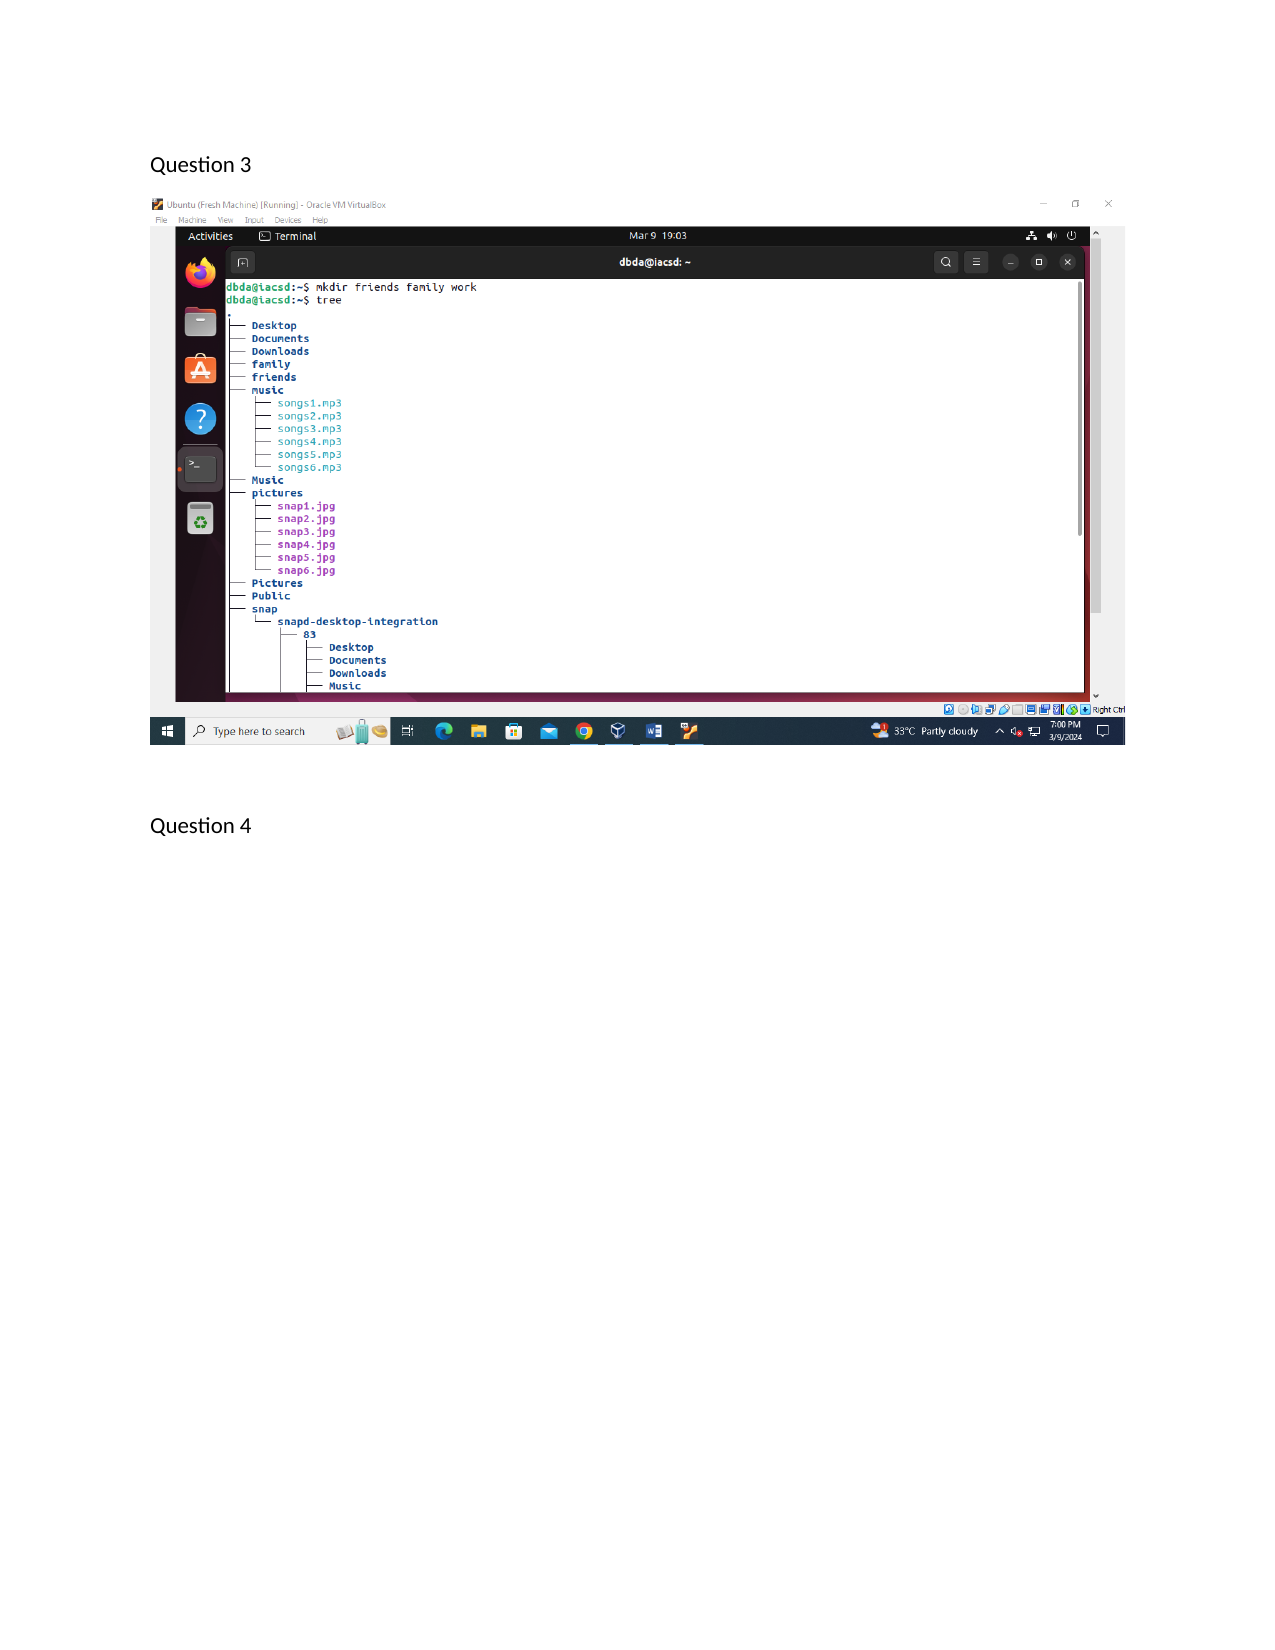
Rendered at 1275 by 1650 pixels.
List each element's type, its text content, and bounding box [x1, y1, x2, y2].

text Question 3 [150, 150, 1125, 178]
text Question 4 [150, 811, 1125, 839]
picture [150, 196, 1125, 745]
